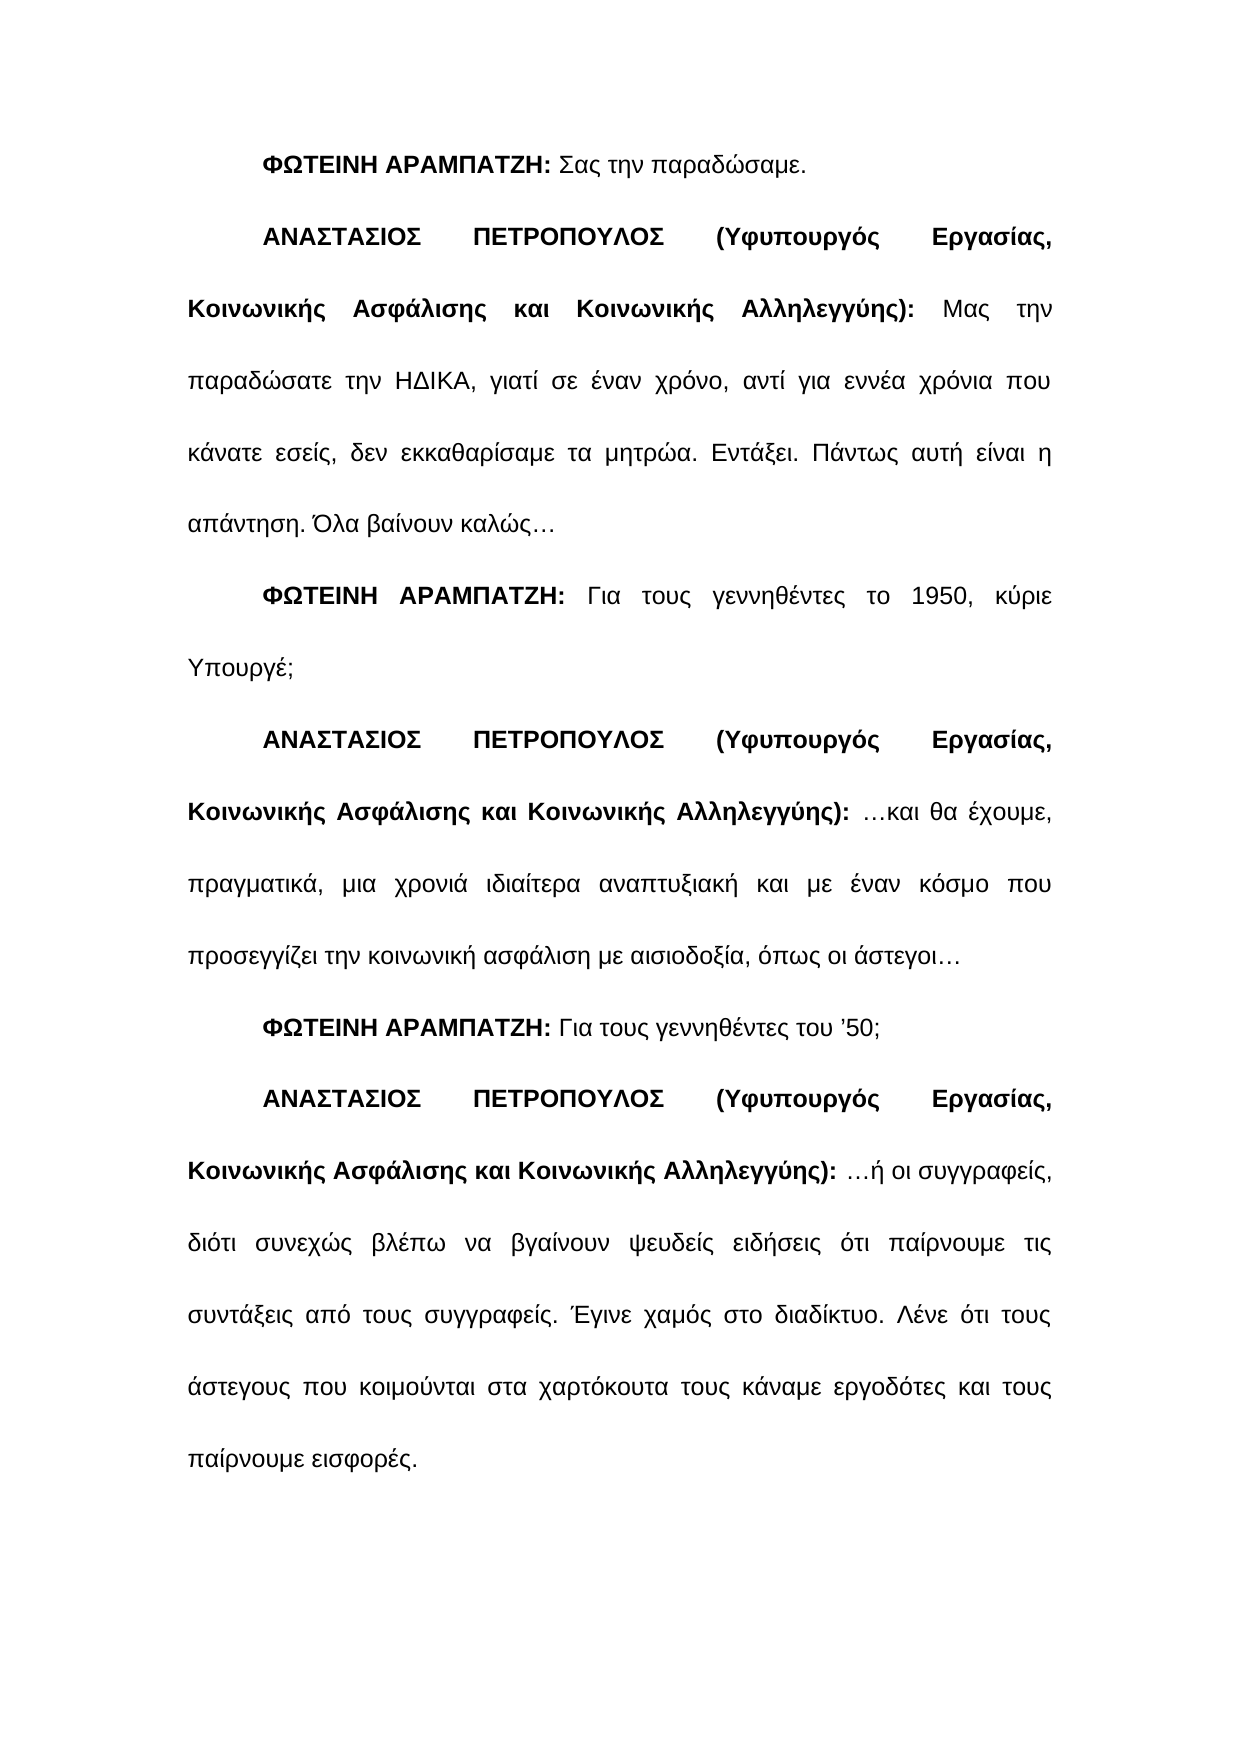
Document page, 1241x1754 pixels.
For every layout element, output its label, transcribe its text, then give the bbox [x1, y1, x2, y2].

text ΑΝΑΣΤΑΣΙΟΣ ΠΕΤΡΟΠΟΥΛΟΣ (Υφυπουργός Εργασίας, Κοινωνικής Ασφάλισης και Κοινωνικής Αλληλεγγύης): …ή οι συγγραφείς, διότι συνεχώς βλέπω να βγαίνουν ψευδείς ειδήσεις ότι παίρνουμε τις συντάξεις από τους συγγραφείς. Έγινε χαμός στο διαδίκτυο. Λένε ότι τους άστεγους που κοιμούνται στα χαρτόκουτα τους κάναμε εργοδότες και τους παίρνουμε εισφορές. [187, 1084, 1053, 1472]
text ΑΝΑΣΤΑΣΙΟΣ ΠΕΤΡΟΠΟΥΛΟΣ (Υφυπουργός Εργασίας, Κοινωνικής Ασφάλισης και Κοινωνικής Αλληλεγγύης): Μας την παραδώσατε την ΗΔΙΚΑ, γιατί σε έναν χρόνο, αντί για εννέα χρόνια που κάνατε εσείς, δεν εκκαθαρίσαμε τα μητρώα. Εντάξει. Πάντως αυτή είναι η απάντηση. Όλα βαίνουν καλώς… [187, 222, 1053, 538]
text ΦΩΤΕΙΝΗ ΑΡΑΜΠΑΤΖΗ: Για τους γεννηθέντες του ’50; [187, 1012, 1053, 1041]
text ΦΩΤΕΙΝΗ ΑΡΑΜΠΑΤΖΗ: Σας την παραδώσαμε. [187, 150, 1053, 179]
text ΑΝΑΣΤΑΣΙΟΣ ΠΕΤΡΟΠΟΥΛΟΣ (Υφυπουργός Εργασίας, Κοινωνικής Ασφάλισης και Κοινωνικής Αλληλεγγύης): …και θα έχουμε, πραγματικά, μια χρονιά ιδιαίτερα αναπτυξιακή και με έναν κόσμο που προσεγγίζει την κοινωνική ασφάλιση με αισιοδοξία, όπως οι άστεγοι… [187, 725, 1053, 969]
text ΦΩΤΕΙΝΗ ΑΡΑΜΠΑΤΖΗ: Για τους γεννηθέντες το 1950, κύριε Υπουργέ; [187, 581, 1053, 682]
